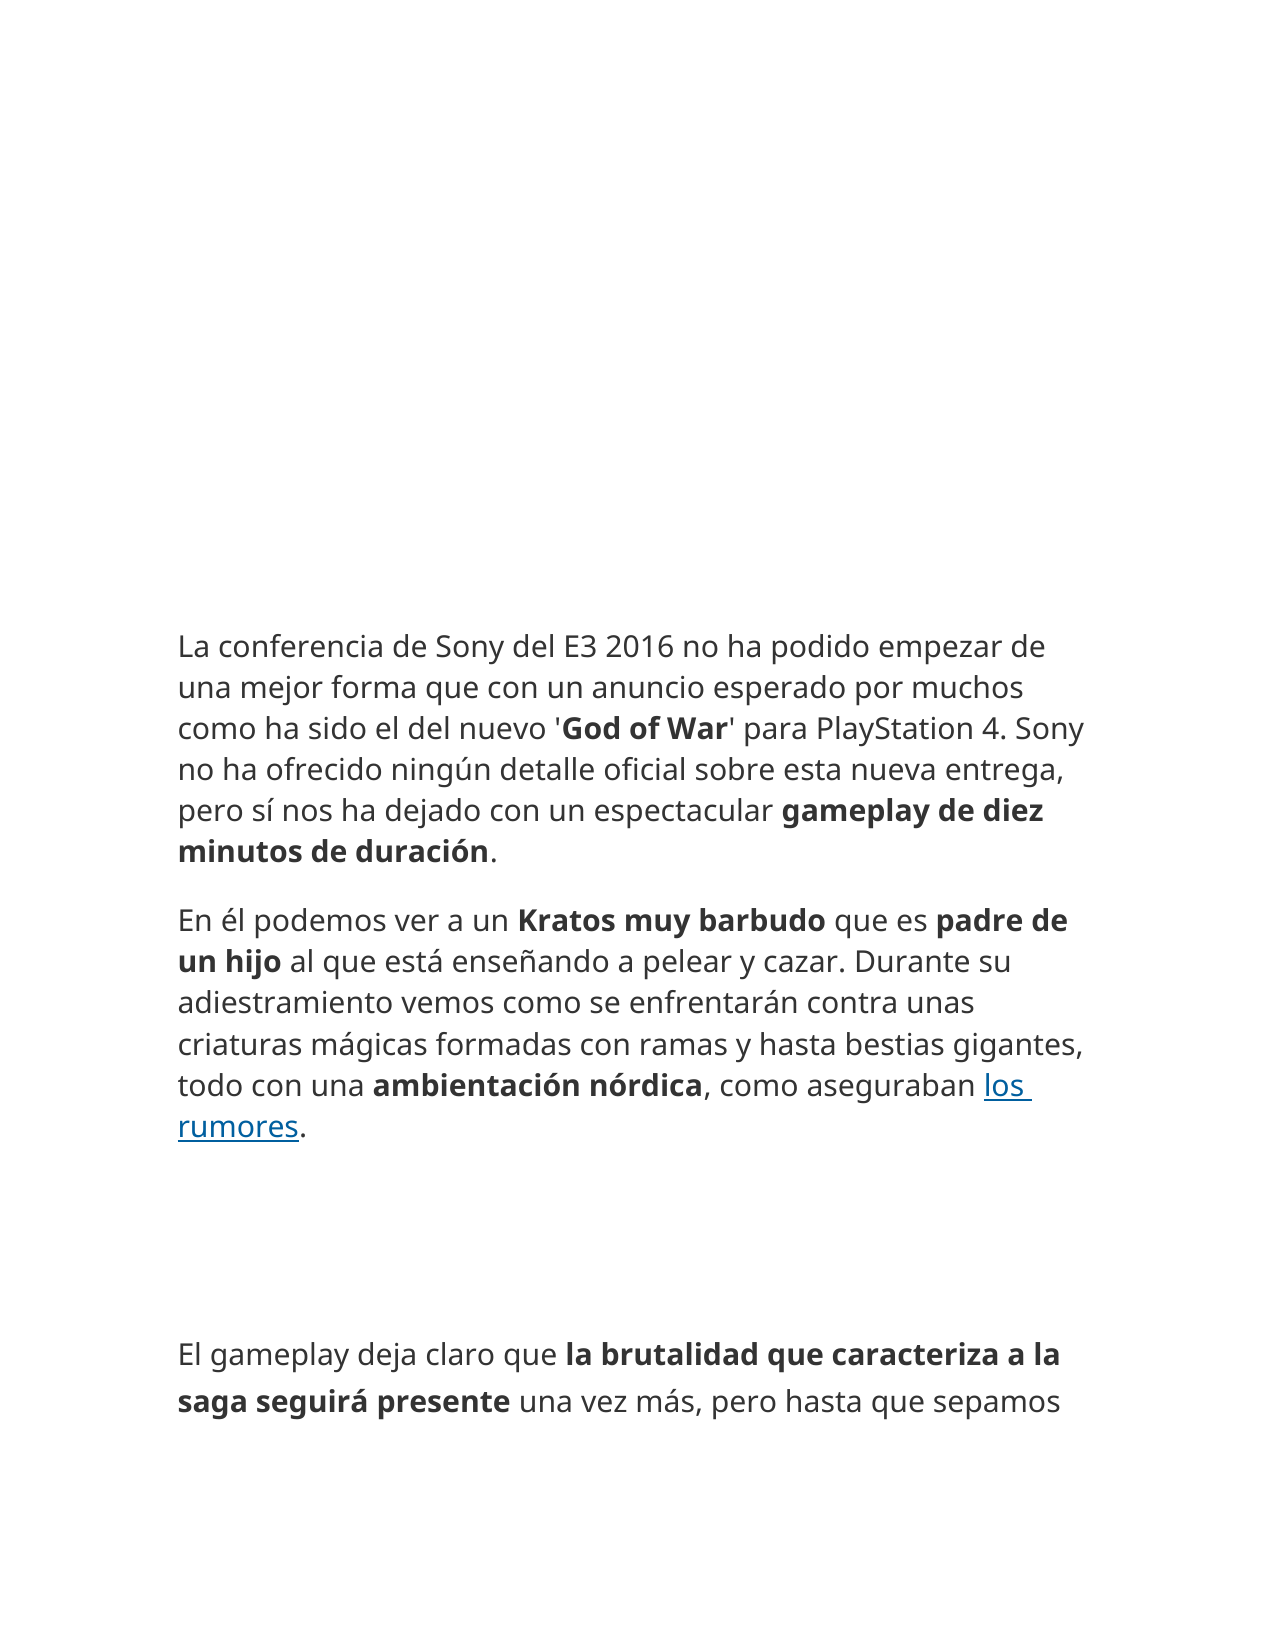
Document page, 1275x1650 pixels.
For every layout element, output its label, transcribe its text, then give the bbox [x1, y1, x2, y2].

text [177, 1333, 1098, 1421]
text En él podemos ver a un Kratos muy barbudo que es padre de un hijo al que está enseñando a pelear y cazar. Durante su adiestramiento vemos como se enfrentarán contra unas criaturas mágicas formadas con ramas y hasta bestias gigantes, todo con una ambientación nórdica, como aseguraban los rumores. [177, 899, 1098, 1146]
text La conferencia de Sony del E3 2016 no ha podido empezar de una mejor forma que con un anuncio esperado por muchos como ha sido el del nuevo 'God of War' para PlayStation 4. Sony no ha ofrecido ningún detalle oficial sobre esta nueva entrega, pero sí nos ha dejado con un espectacular gameplay de diez minutos de duración. [177, 625, 1098, 872]
